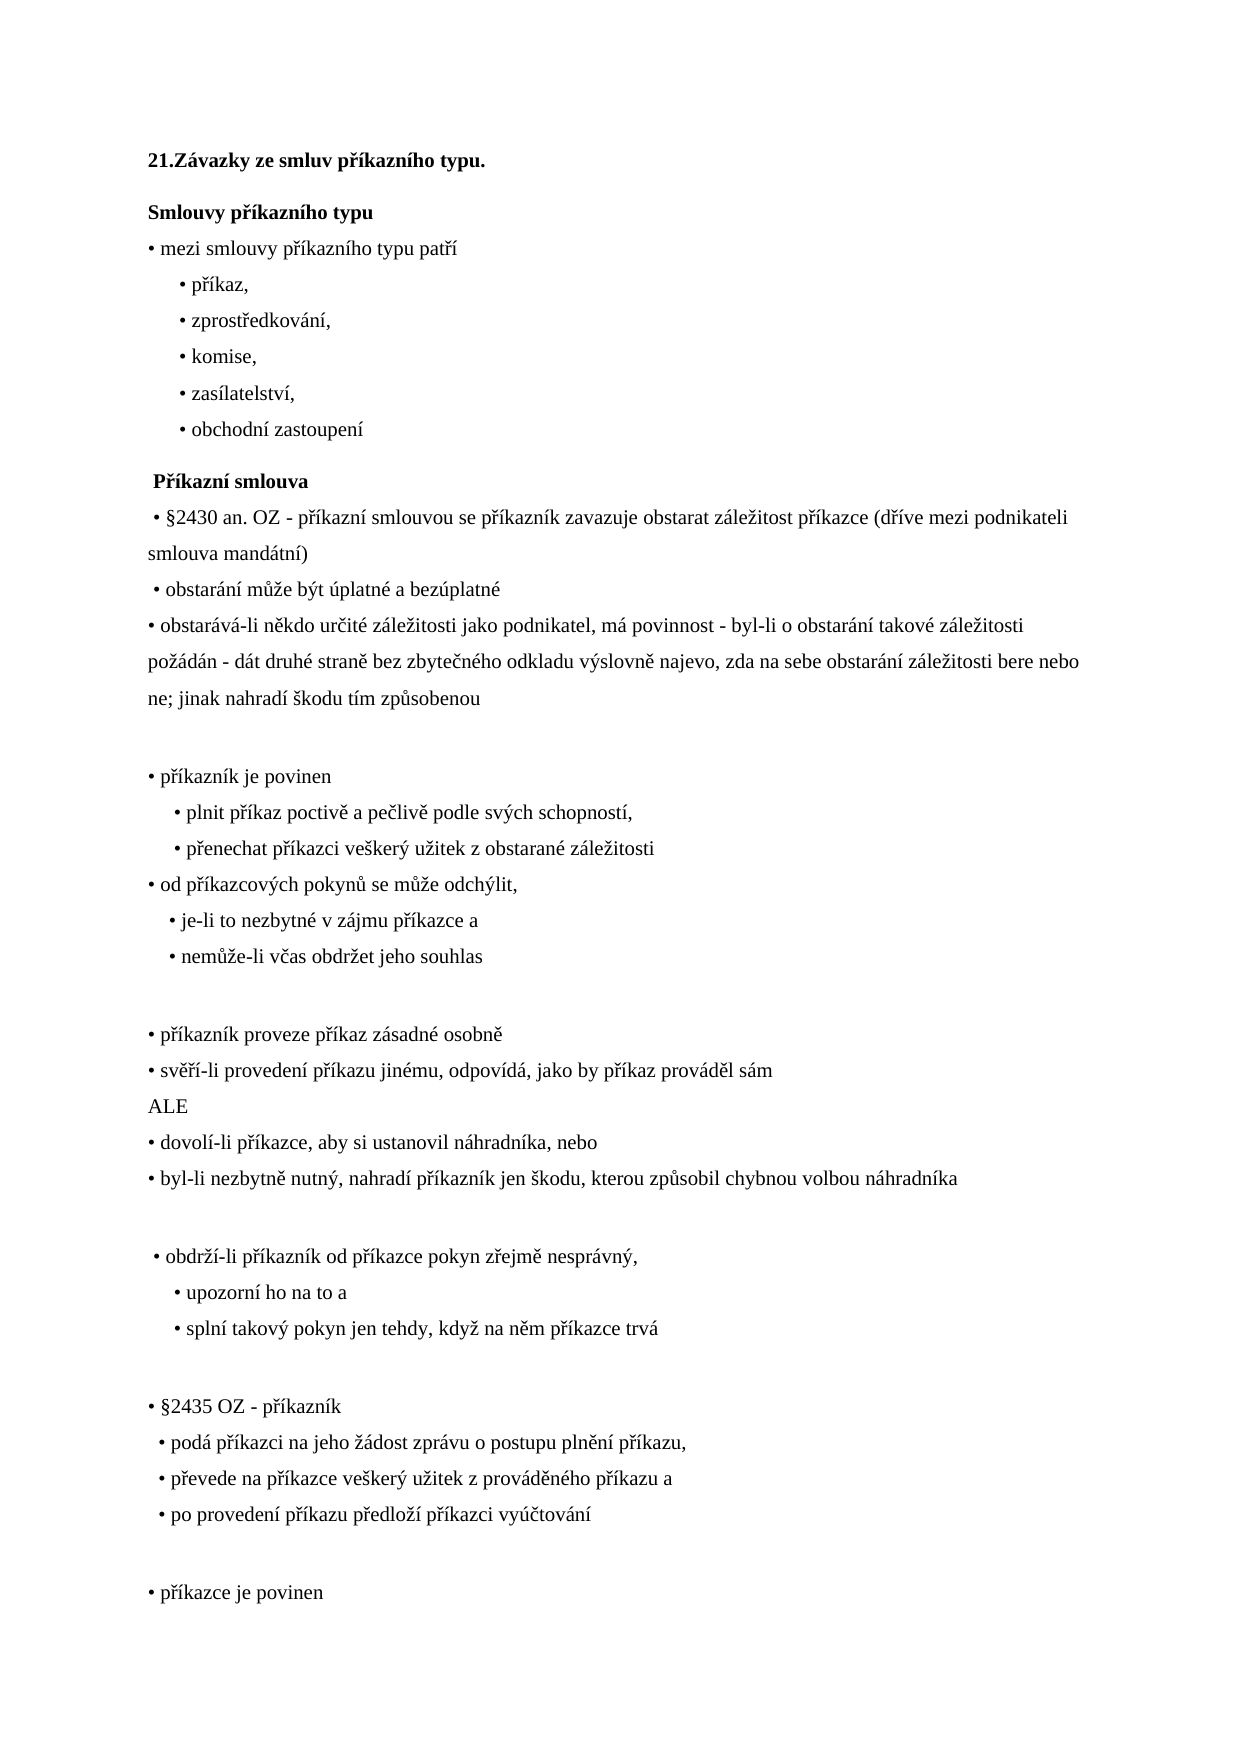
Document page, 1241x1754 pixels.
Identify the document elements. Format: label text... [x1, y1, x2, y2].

text 21.Závazky ze smluv příkazního typu. [148, 148, 1093, 172]
text Smlouvy příkazního typu • mezi smlouvy příkazního typu patří • příkaz, • zprostředkování, • komise, • zasílatelství, • obchodní zastoupení [148, 200, 1093, 441]
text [148, 469, 1093, 1604]
